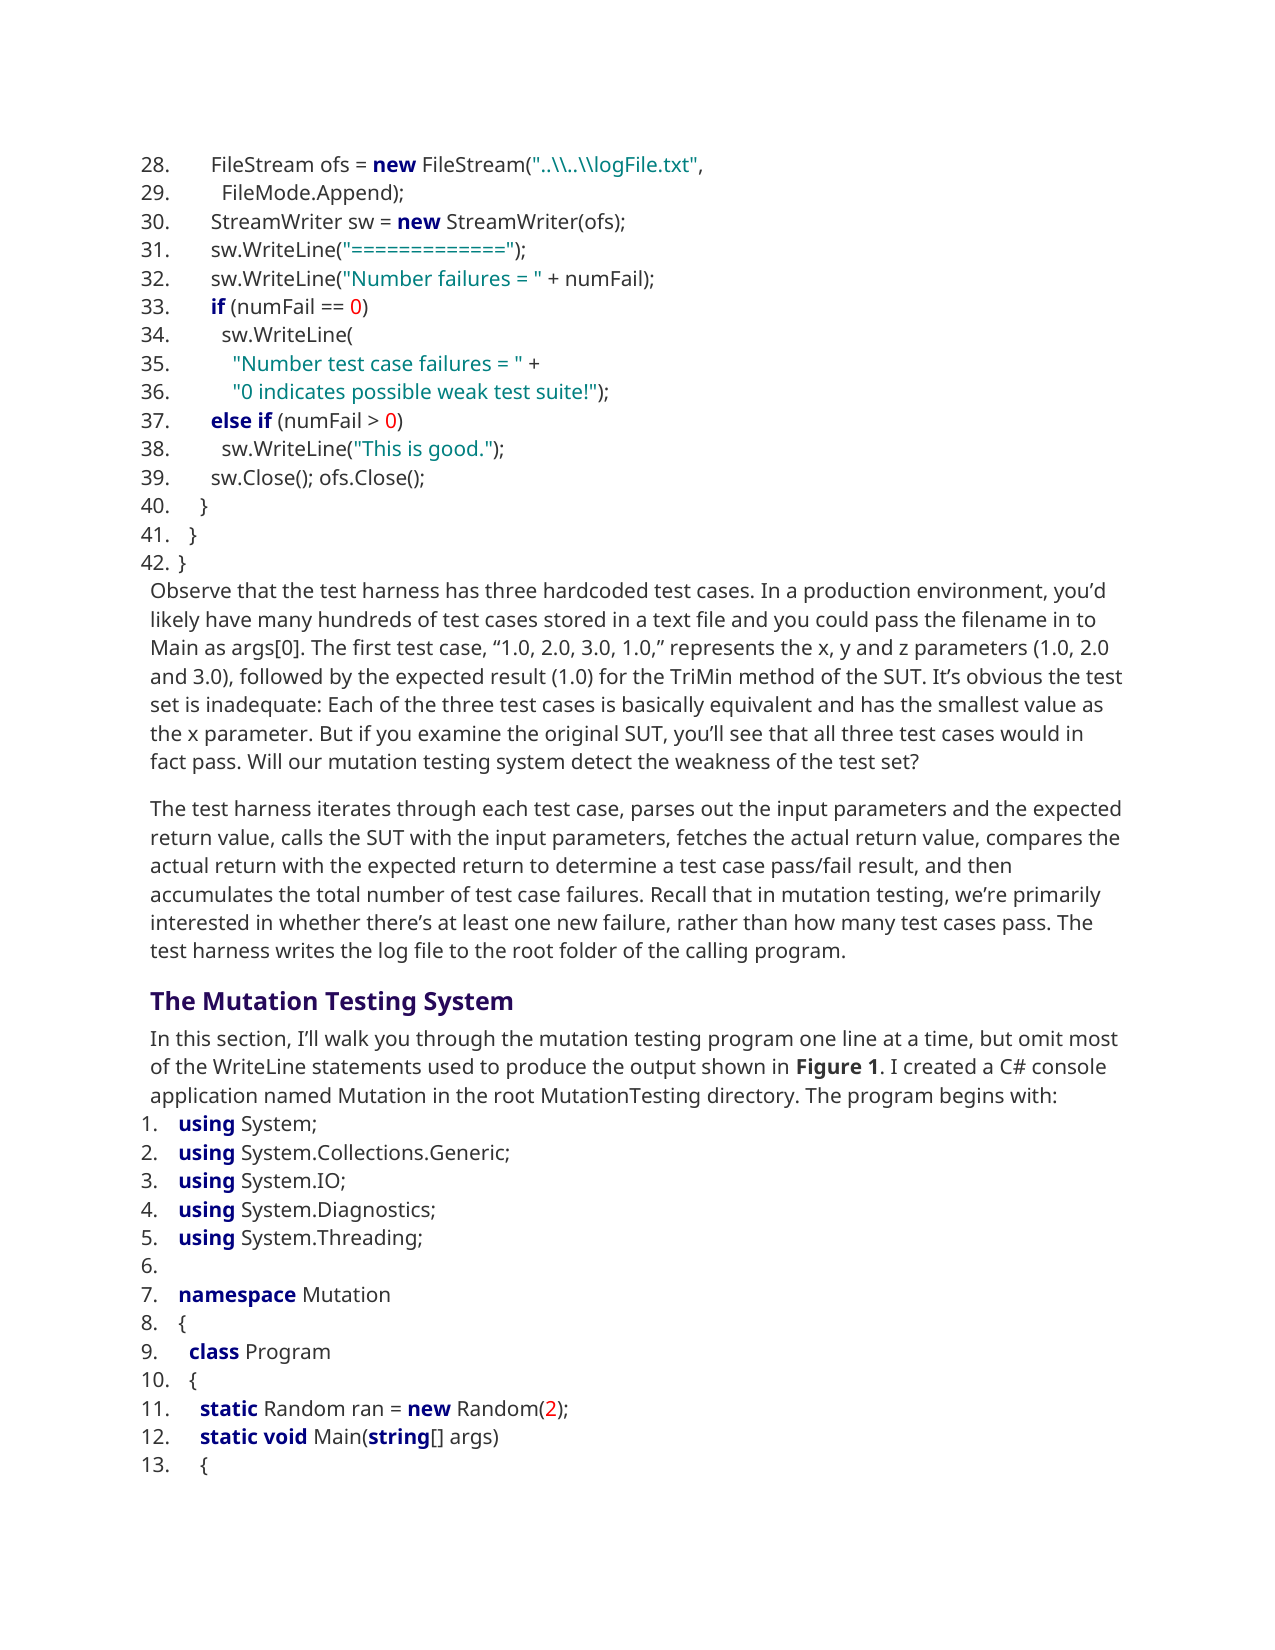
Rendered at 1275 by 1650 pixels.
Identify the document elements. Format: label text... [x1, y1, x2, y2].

text Observe that the test harness has three hardcoded test cases. In a production environment, you’d likely have many hundreds of test cases stored in a text file and you could pass the filename in to Main as args[0]. The first test case, “1.0, 2.0, 3.0, 1.0,” represents the x, y and z parameters (1.0, 2.0 and 3.0), followed by the expected result (1.0) for the TriMin method of the SUT. It’s obvious the test set is inadequate: Each of the three test cases is basically equivalent and has the smallest value as the x parameter. But if you examine the original SUT, you’ll see that all three test cases would in fact pass. Will our mutation testing system detect the weakness of the test set? [150, 577, 1125, 776]
list { [141, 1451, 1125, 1479]
list sw.WriteLine("============="); [141, 235, 1125, 264]
list static Random ran = new Random(2); [141, 1394, 1125, 1422]
list "0 indicates possible weak test suite!"); [141, 377, 1125, 406]
list else if (numFail > 0) [141, 406, 1125, 434]
text The test harness iterates through each test case, parses out the input parameters and the expected return value, calls the SUT with the input parameters, fetches the actual return value, compares the actual return with the expected return to determine a test case pass/fail result, and then accumulates the total number of test case failures. Recall that in mutation testing, we’re primarily interested in whether there’s at least one new failure, rather than how many test cases pass. The test harness writes the log file to the root folder of the calling program. [150, 794, 1125, 965]
list FileMode.Append); [141, 178, 1125, 207]
list } [141, 520, 1125, 548]
list using System.IO; [141, 1166, 1125, 1195]
text In this section, I’ll walk you through the mutation testing program one line at a time, but omit most of the WriteLine statements used to produce the output shown in Figure 1. I created a C# console application named Mutation in the root MutationTesting directory. The program begins with: [150, 1024, 1125, 1109]
list using System; [141, 1109, 1125, 1138]
list sw.WriteLine("Number failures = " + numFail); [141, 264, 1125, 292]
list } [141, 548, 1125, 577]
list "Number test case failures = " + [141, 349, 1125, 377]
list sw.WriteLine( [141, 321, 1125, 349]
list FileStream ofs = new FileStream("..\\..\\logFile.txt", [141, 150, 1125, 178]
list using System.Diagnostics; [141, 1195, 1125, 1223]
subtitle The Mutation Testing System [150, 984, 1125, 1018]
list class Program [141, 1337, 1125, 1365]
list } [141, 491, 1125, 520]
list StreamWriter sw = new StreamWriter(ofs); [141, 207, 1125, 235]
list using System.Threading; [141, 1223, 1125, 1252]
list using System.Collections.Generic; [141, 1138, 1125, 1166]
list { [141, 1365, 1125, 1394]
list sw.WriteLine("This is good."); [141, 434, 1125, 463]
list if (numFail == 0) [141, 292, 1125, 321]
list namespace Mutation [141, 1280, 1125, 1308]
list sw.Close(); ofs.Close(); [141, 463, 1125, 491]
list { [141, 1308, 1125, 1337]
list static void Main(string[] args) [141, 1422, 1125, 1451]
